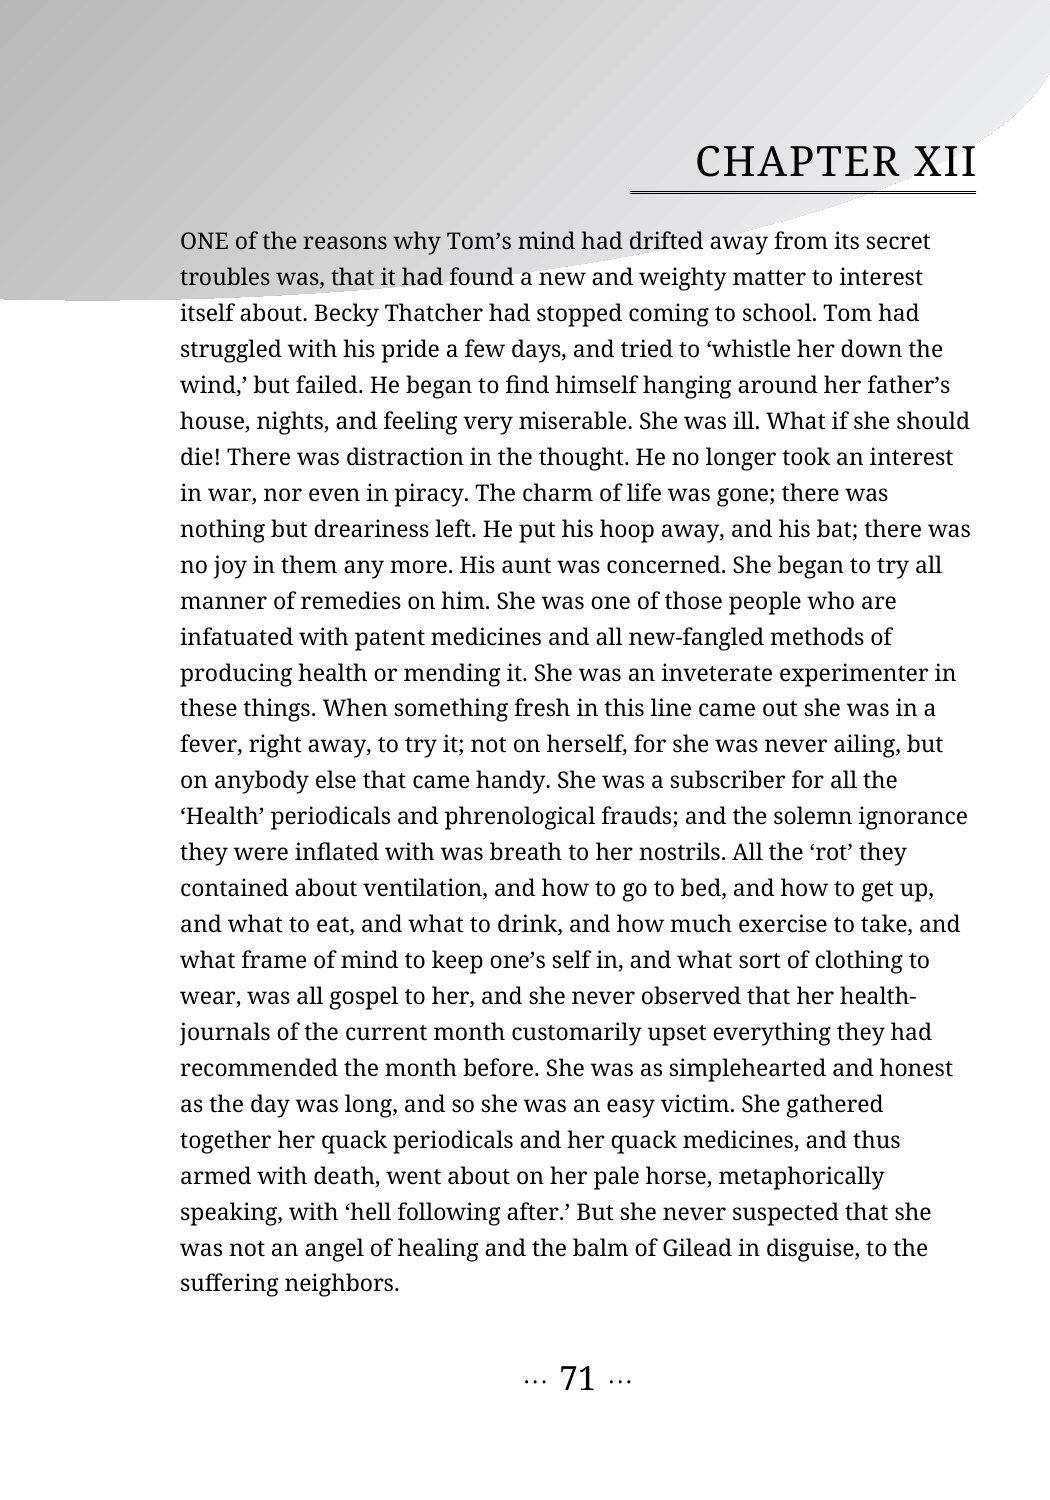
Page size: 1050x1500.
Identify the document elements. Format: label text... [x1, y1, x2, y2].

text ONE of the reasons why Tom’s mind had drifted away from its secret troubles was, that it had found a new and weighty matter to interest itself about. Becky Thatcher had stopped coming to school. Tom had struggled with his pride a few days, and tried to ‘whistle her down the wind,’ but failed. He began to find himself hanging around her father’s house, nights, and feeling very miserable. She was ill. What if she should die! There was distraction in the thought. He no longer took an interest in war, nor even in piracy. The charm of life was gone; there was nothing but dreariness left. He put his hoop away, and his bat; there was no joy in them any more. His aunt was concerned. She began to try all manner of remedies on him. She was one of those people who are infatuated with patent medicines and all new-fangled methods of producing health or mending it. She was an inveterate experimenter in these things. When something fresh in this line came out she was in a fever, right away, to try it; not on herself, for she was never ailing, but on anybody else that came handy. She was a subscriber for all the ‘Health’ periodicals and phrenological frauds; and the solemn ignorance they were inflated with was breath to her nostrils. All the ‘rot’ they contained about ventilation, and how to go to bed, and how to get up, and what to eat, and what to drink, and how much exercise to take, and what frame of mind to keep one’s self in, and what sort of clothing to wear, was all gospel to her, and she never observed that her health-journals of the current month customarily upset everything they had recommended the month before. She was as simplehearted and honest as the day was long, and so she was an easy victim. She gathered together her quack periodicals and her quack medicines, and thus armed with death, went about on her pale horse, metaphorically speaking, with ‘hell following after.’ But she never suspected that she was not an angel of healing and the balm of Gilead in disguise, to the suffering neighbors. [180, 225, 975, 1299]
text CHAPTER XII [630, 132, 976, 191]
